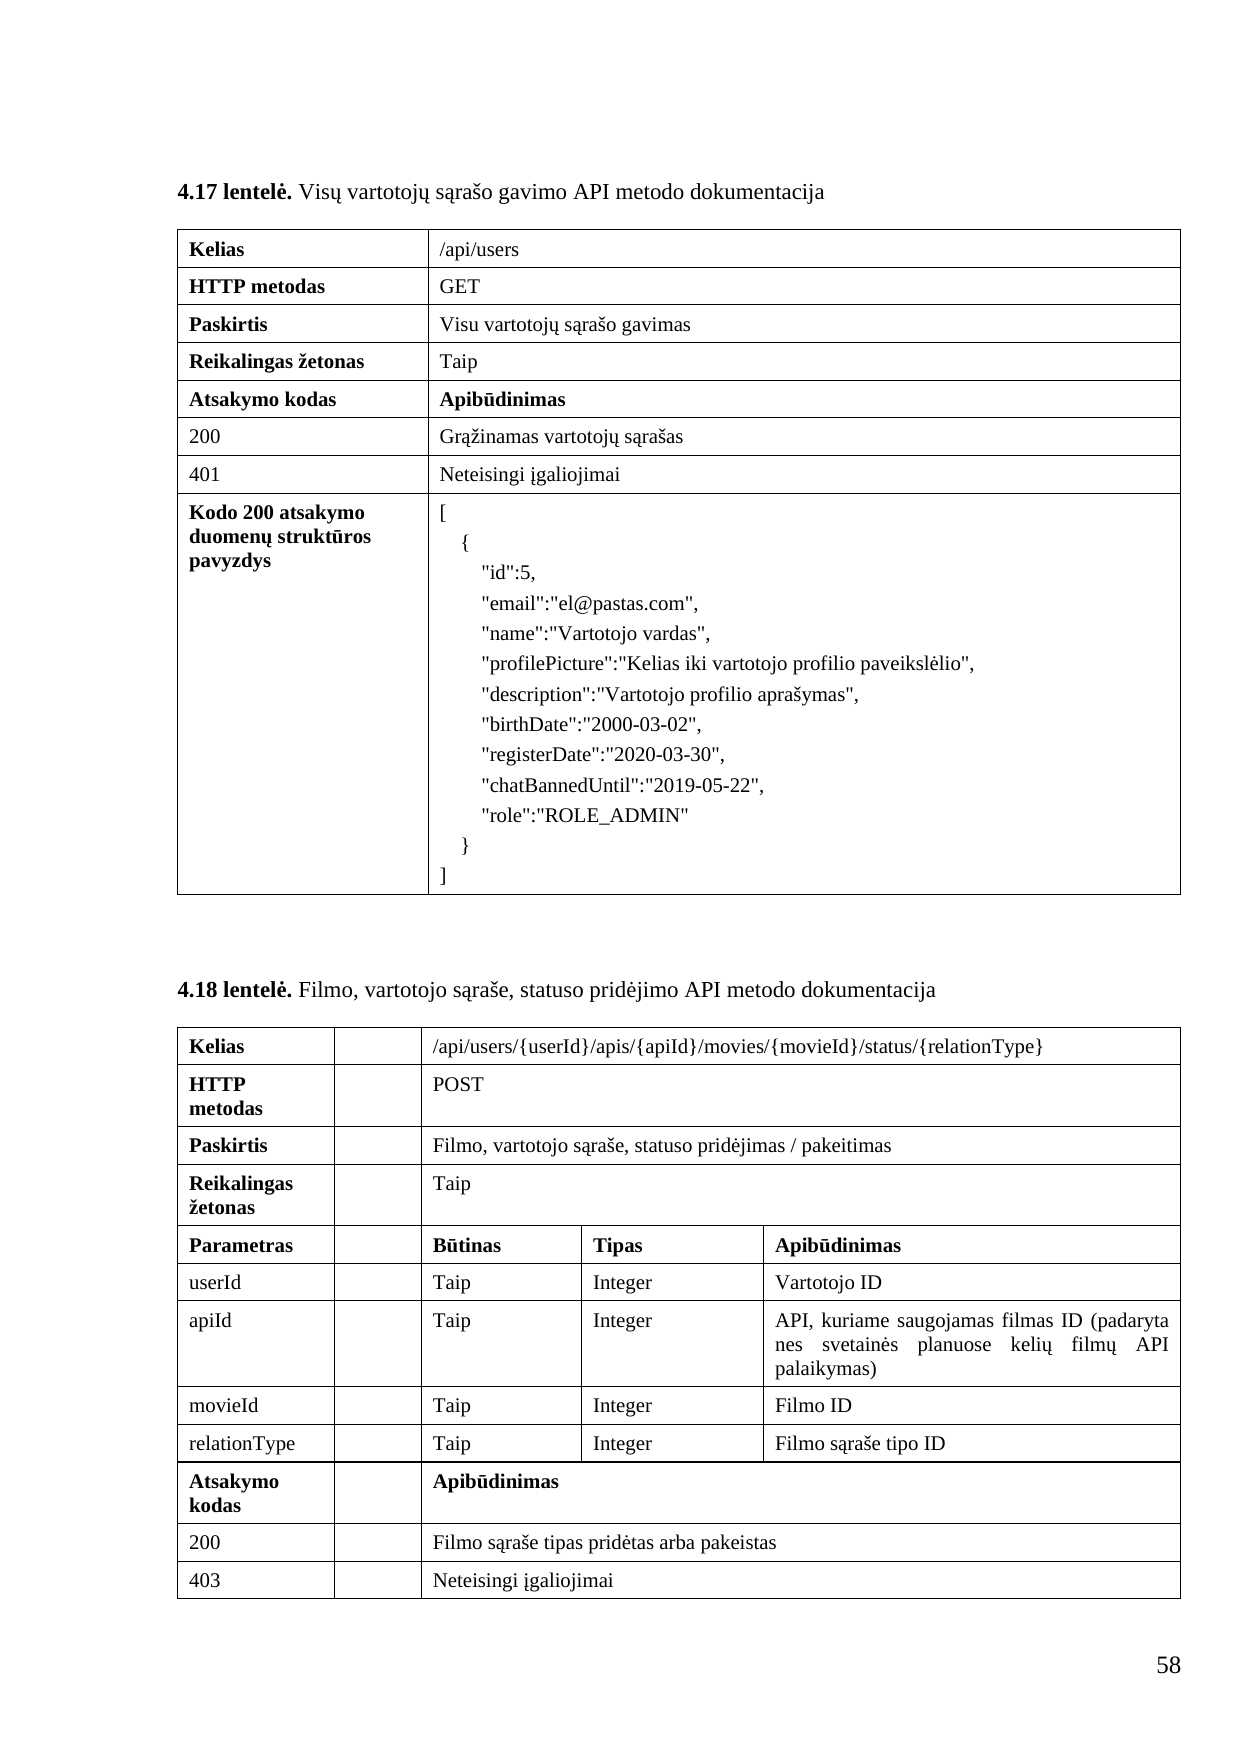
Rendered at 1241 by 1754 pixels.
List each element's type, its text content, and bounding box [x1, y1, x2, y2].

table_cell Taip [422, 1301, 581, 1386]
table_cell Integer [582, 1387, 763, 1424]
table_cell GET [429, 268, 1180, 304]
table_cell apiId [178, 1301, 334, 1386]
table_cell Grąžinamas vartotojų sąrašas [429, 418, 1180, 455]
table_cell Integer [582, 1301, 763, 1386]
table_cell Apibūdinimas [429, 381, 1180, 417]
table_cell Tipas [582, 1226, 763, 1263]
table_cell [335, 1165, 421, 1225]
table_cell Apibūdinimas [764, 1226, 1180, 1263]
table_cell Integer [582, 1264, 763, 1300]
table_cell Būtinas [422, 1226, 581, 1263]
table_cell movieId [178, 1387, 334, 1424]
table_cell 401 [178, 456, 428, 492]
table_header /api/users/{userId}/apis/{apiId}/movies/{movieId}/status/{relationType} [422, 1028, 1180, 1064]
table_cell Visu vartotojų sąrašo gavimas [429, 305, 1180, 342]
table_cell [335, 1387, 421, 1424]
table_cell HTTP metodas [178, 1065, 334, 1126]
table_cell Atsakymo kodas [178, 381, 428, 417]
table_cell Taip [422, 1264, 581, 1300]
table_cell Filmo, vartotojo sąraše, statuso pridėjimas / pakeitimas [422, 1127, 1180, 1163]
table_cell 403 [178, 1562, 334, 1598]
table_cell Paskirtis [178, 1127, 334, 1163]
table_cell Kodo 200 atsakymo duomenų struktūros pavyzdys [178, 494, 428, 894]
table_cell [ { "id":5, "email":"el@pastas.com", "name":"Vartotojo vardas", "profilePicture":"Kelias iki vartotojo profilio paveikslėlio", "description":"Vartotojo profilio aprašymas", "birthDate":"2000-03-02", "registerDate":"2020-03-30", "chatBannedUntil":"2019-05-22", "role":"ROLE_ADMIN" } ] [429, 494, 1180, 894]
table_cell Neteisingi įgaliojimai [429, 456, 1180, 492]
table_header Kelias [178, 1028, 334, 1064]
table_cell [335, 1524, 421, 1561]
table_cell 200 [178, 1524, 334, 1561]
table_cell Reikalingas žetonas [178, 343, 428, 379]
table_cell [335, 1127, 421, 1163]
table_cell Paskirtis [178, 305, 428, 342]
table_header Kelias [178, 230, 428, 267]
table_cell [335, 1226, 421, 1263]
table_cell Neteisingi įgaliojimai [422, 1562, 1180, 1598]
table_header [335, 1028, 421, 1064]
table_cell Filmo sąraše tipo ID [764, 1425, 1180, 1461]
table_cell Taip [422, 1425, 581, 1461]
table_cell Reikalingas žetonas [178, 1165, 334, 1225]
table_cell HTTP metodas [178, 268, 428, 304]
table_cell userId [178, 1264, 334, 1300]
table_cell Taip [422, 1387, 581, 1424]
table_header /api/users [429, 230, 1180, 267]
table_cell Atsakymo kodas [178, 1463, 334, 1523]
table_cell relationType [178, 1425, 334, 1461]
table_cell Taip [429, 343, 1180, 379]
table_cell 200 [178, 418, 428, 455]
table_cell Taip [422, 1165, 1180, 1225]
table_cell [335, 1562, 421, 1598]
table_cell Vartotojo ID [764, 1264, 1180, 1300]
table_cell Filmo sąraše tipas pridėtas arba pakeistas [422, 1524, 1180, 1561]
table_cell [335, 1425, 421, 1461]
table_cell Filmo ID [764, 1387, 1180, 1424]
table_cell [335, 1264, 421, 1300]
table_cell Parametras [178, 1226, 334, 1263]
table_cell [335, 1463, 421, 1523]
table_cell API, kuriame saugojamas filmas ID (padaryta nes svetainės planuose kelių filmų API palaikymas) [764, 1301, 1180, 1386]
table_cell POST [422, 1065, 1180, 1126]
table_cell [335, 1065, 421, 1126]
table_cell Integer [582, 1425, 763, 1461]
table_cell [335, 1301, 421, 1386]
table_cell Apibūdinimas [422, 1463, 1180, 1523]
